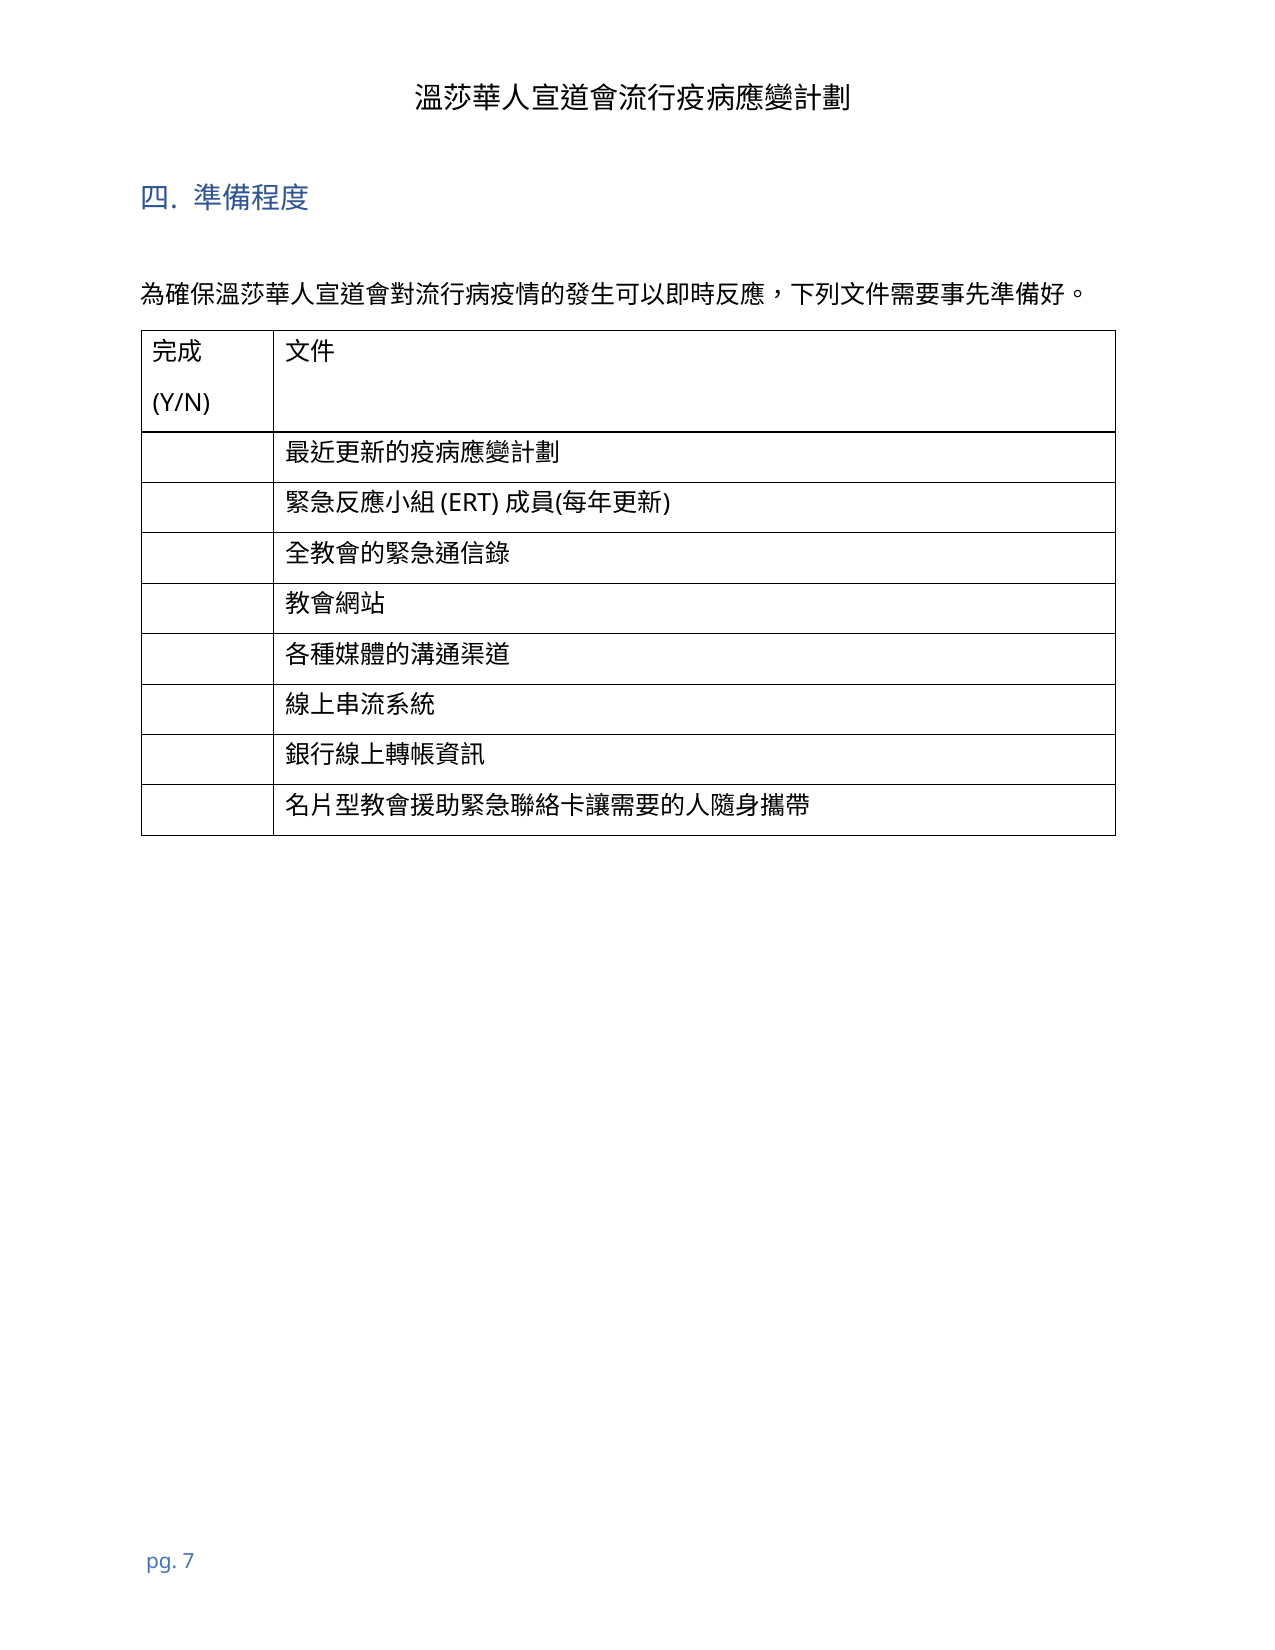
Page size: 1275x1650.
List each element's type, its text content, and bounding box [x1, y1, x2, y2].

table_cell 各種媒體的溝通渠道 [274, 634, 1115, 683]
table_cell 教會網站 [274, 584, 1115, 633]
table_cell 名片型教會援助緊急聯絡卡讓需要的人隨身攜帶 [274, 785, 1115, 835]
text 為確保溫莎華人宣道會對流行病疫情的發生可以即時反應，下列文件需要事先準備好。 [141, 274, 1125, 310]
table_cell 最近更新的疫病應變計劃 [274, 433, 1115, 482]
table_cell 全教會的緊急通信錄 [274, 533, 1115, 583]
table_cell [142, 433, 273, 482]
table_cell [142, 483, 273, 532]
table_cell [142, 785, 273, 835]
table_cell [142, 533, 273, 583]
table_cell 銀行線上轉帳資訊 [274, 735, 1115, 784]
table_cell [142, 634, 273, 683]
subtitle 四. 準備程度 [141, 175, 1125, 217]
table_cell 線上串流系統 [274, 685, 1115, 734]
table_cell [142, 685, 273, 734]
table_header 文件 [274, 331, 1115, 431]
table_cell [142, 735, 273, 784]
table_cell [142, 584, 273, 633]
table_header 完成 (Y/N) [142, 331, 273, 431]
table_cell 緊急反應小組 (ERT) 成員(每年更新) [274, 483, 1115, 532]
